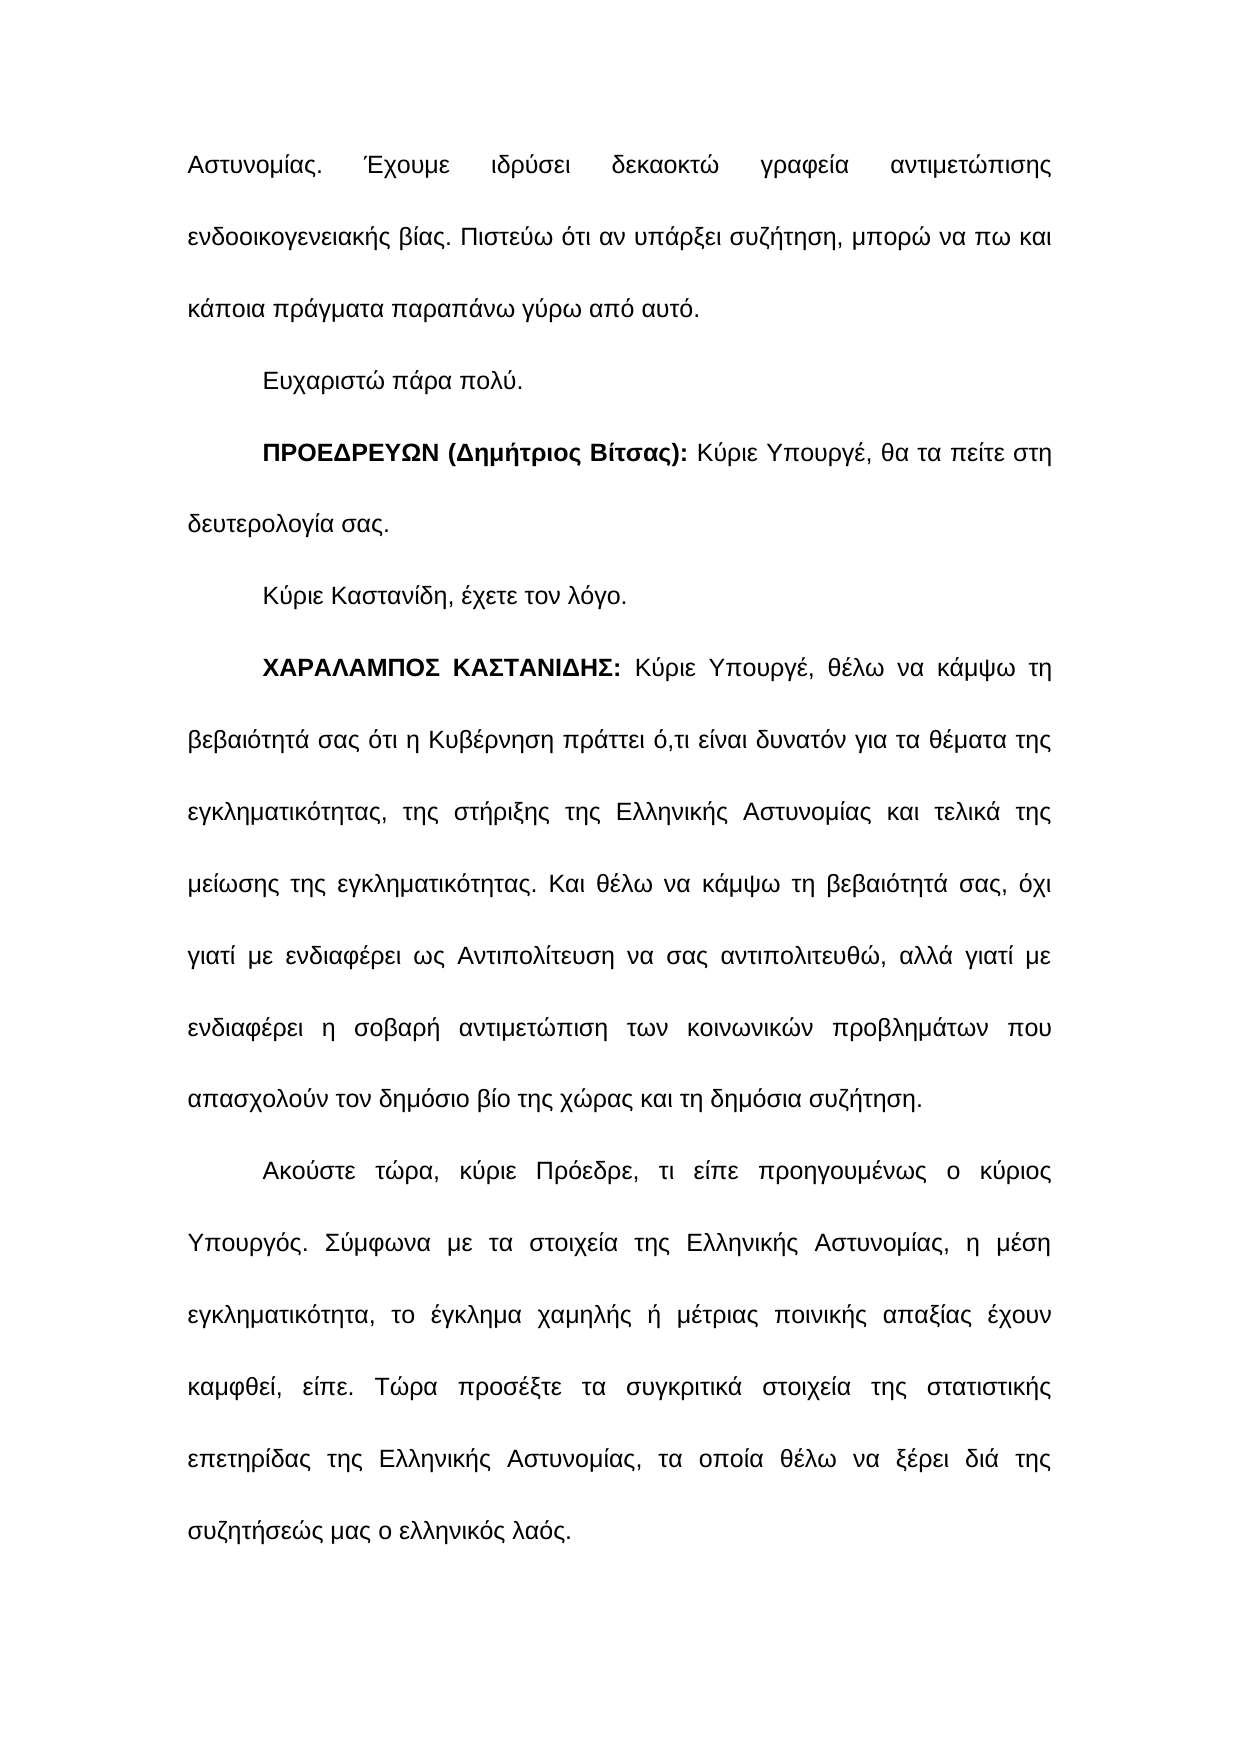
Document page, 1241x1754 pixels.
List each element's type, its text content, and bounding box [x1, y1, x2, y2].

text Ευχαριστώ πάρα πολύ. [187, 366, 1053, 394]
text ΧΑΡΑΛΑΜΠΟΣ ΚΑΣΤΑΝΙΔΗΣ: Κύριε Υπουργέ, θέλω να κάμψω τη βεβαιότητά σας ότι η Κυβέρνηση πράττει ό,τι είναι δυνατόν για τα θέματα της εγκληματικότητας, της στήριξης της Ελληνικής Αστυνομίας και τελικά της μείωσης της εγκληματικότητας. Και θέλω να κάμψω τη βεβαιότητά σας, όχι γιατί με ενδιαφέρει ως Αντιπολίτευση να σας αντιπολιτευθώ, αλλά γιατί με ενδιαφέρει η σοβαρή αντιμετώπιση των κοινωνικών προβλημάτων που απασχολούν τον δημόσιο βίο της χώρας και τη δημόσια συζήτηση. [187, 653, 1053, 1113]
text ΠΡΟΕΔΡΕΥΩΝ (Δημήτριος Βίτσας): Κύριε Υπουργέ, θα τα πείτε στη δευτερολογία σας. [187, 437, 1053, 538]
text Κύριε Καστανίδη, έχετε τον λόγο. [187, 581, 1053, 610]
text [187, 150, 1053, 322]
text Ακούστε τώρα, κύριε Πρόεδρε, τι είπε προηγουμένως ο κύριος Υπουργός. Σύμφωνα με τα στοιχεία της Ελληνικής Αστυνομίας, η μέση εγκληματικότητα, το έγκλημα χαμηλής ή μέτριας ποινικής απαξίας έχουν καμφθεί, είπε. Τώρα προσέξτε τα συγκριτικά στοιχεία της στατιστικής επετηρίδας της Ελληνικής Αστυνομίας, τα οποία θέλω να ξέρει διά της συζητήσεώς μας ο ελληνικός λαός. [187, 1156, 1053, 1544]
